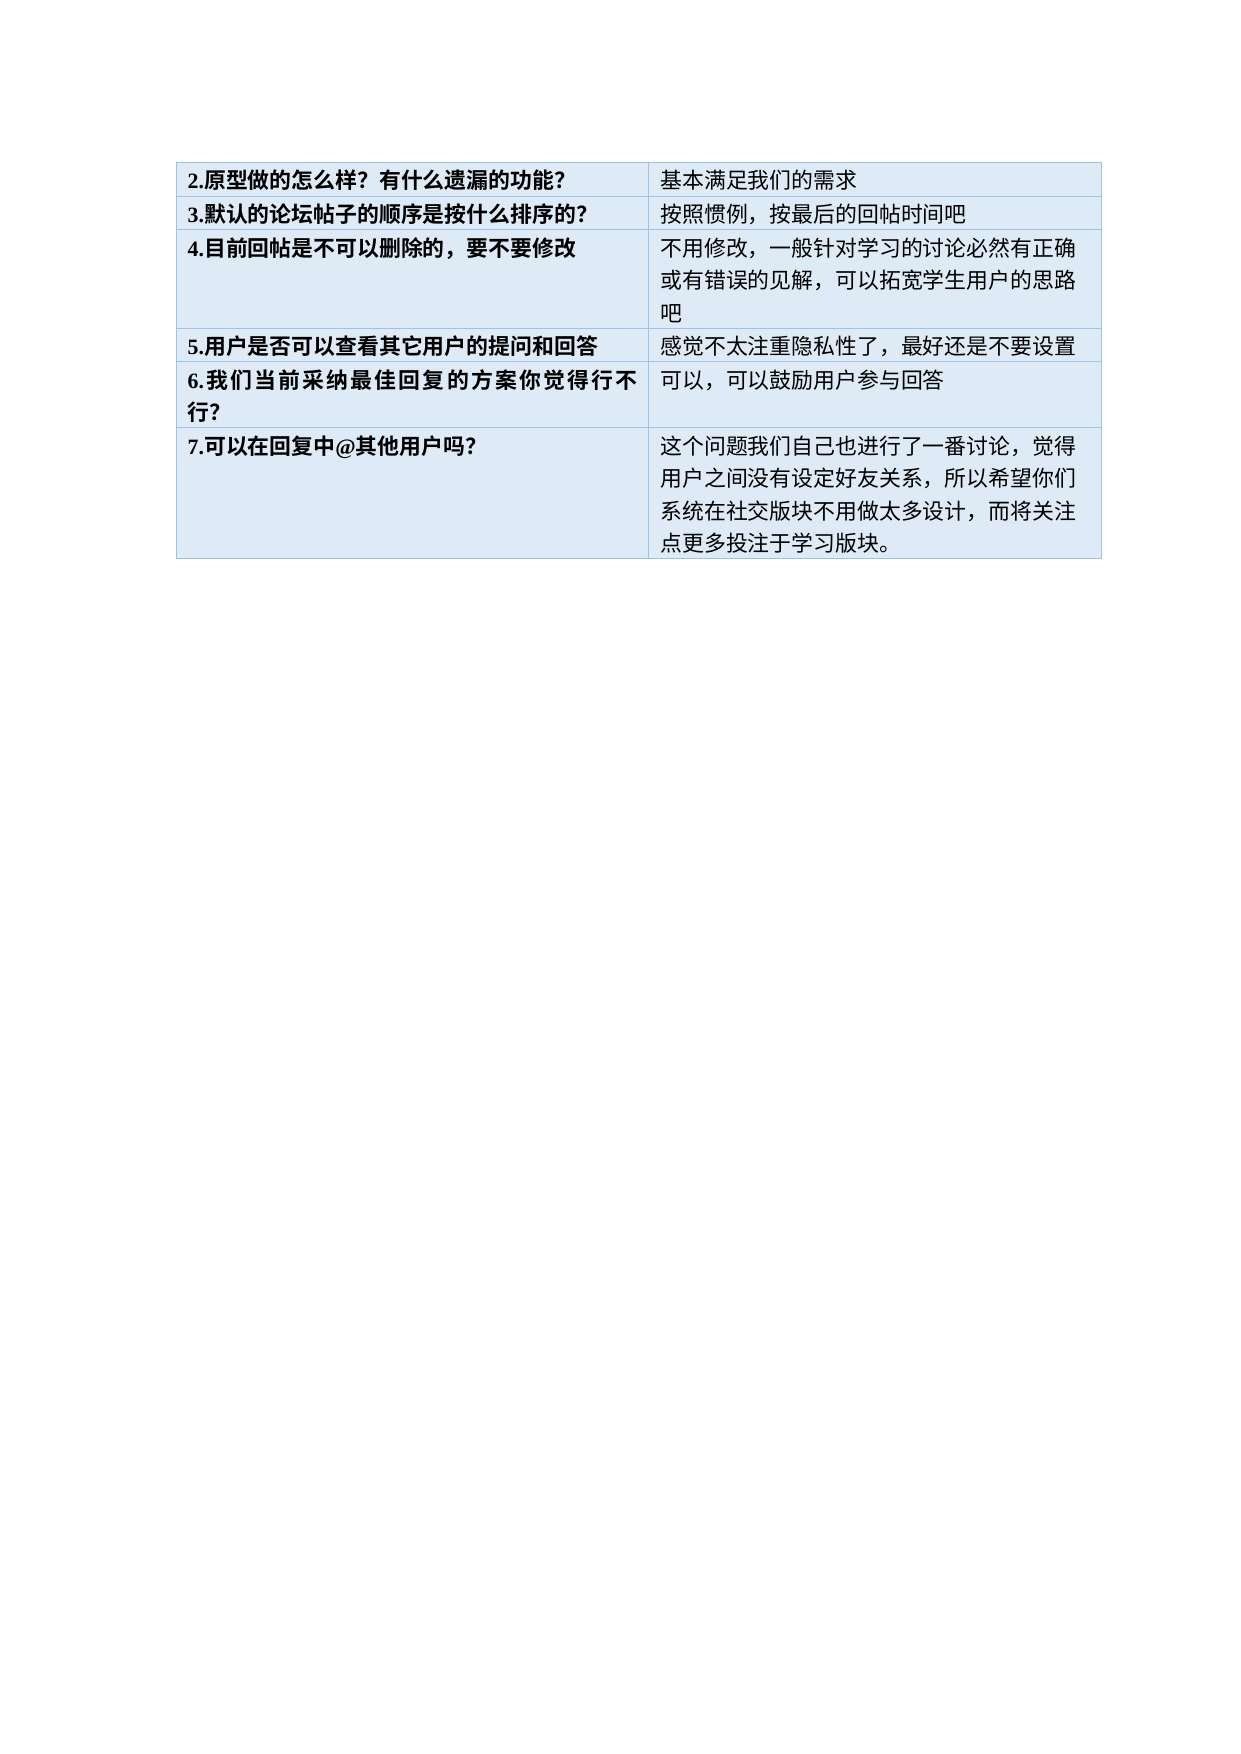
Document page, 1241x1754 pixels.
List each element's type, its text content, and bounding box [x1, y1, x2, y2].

table_cell 感觉不太注重隐私性了，最好还是不要设置 [649, 329, 1101, 361]
table_cell 7.可以在回复中@其他用户吗？ [177, 428, 648, 558]
table_cell 基本满足我们的需求 [649, 163, 1101, 196]
table_cell 这个问题我们自己也进行了一番讨论，觉得用户之间没有设定好友关系，所以希望你们系统在社交版块不用做太多设计，而将关注点更多投注于学习版块。 [649, 428, 1101, 558]
table_cell 可以，可以鼓励用户参与回答 [649, 362, 1101, 427]
table_cell 3.默认的论坛帖子的顺序是按什么排序的？ [177, 197, 648, 229]
table_cell 6.我们当前采纳最佳回复的方案你觉得行不行？ [177, 362, 648, 427]
table_cell 2.原型做的怎么样？有什么遗漏的功能？ [177, 163, 648, 196]
table_cell 4.目前回帖是不可以删除的，要不要修改 [177, 230, 648, 328]
table_cell 5.用户是否可以查看其它用户的提问和回答 [177, 329, 648, 361]
table_cell 不用修改，一般针对学习的讨论必然有正确或有错误的见解，可以拓宽学生用户的思路吧 [649, 230, 1101, 328]
table_cell 按照惯例，按最后的回帖时间吧 [649, 197, 1101, 229]
